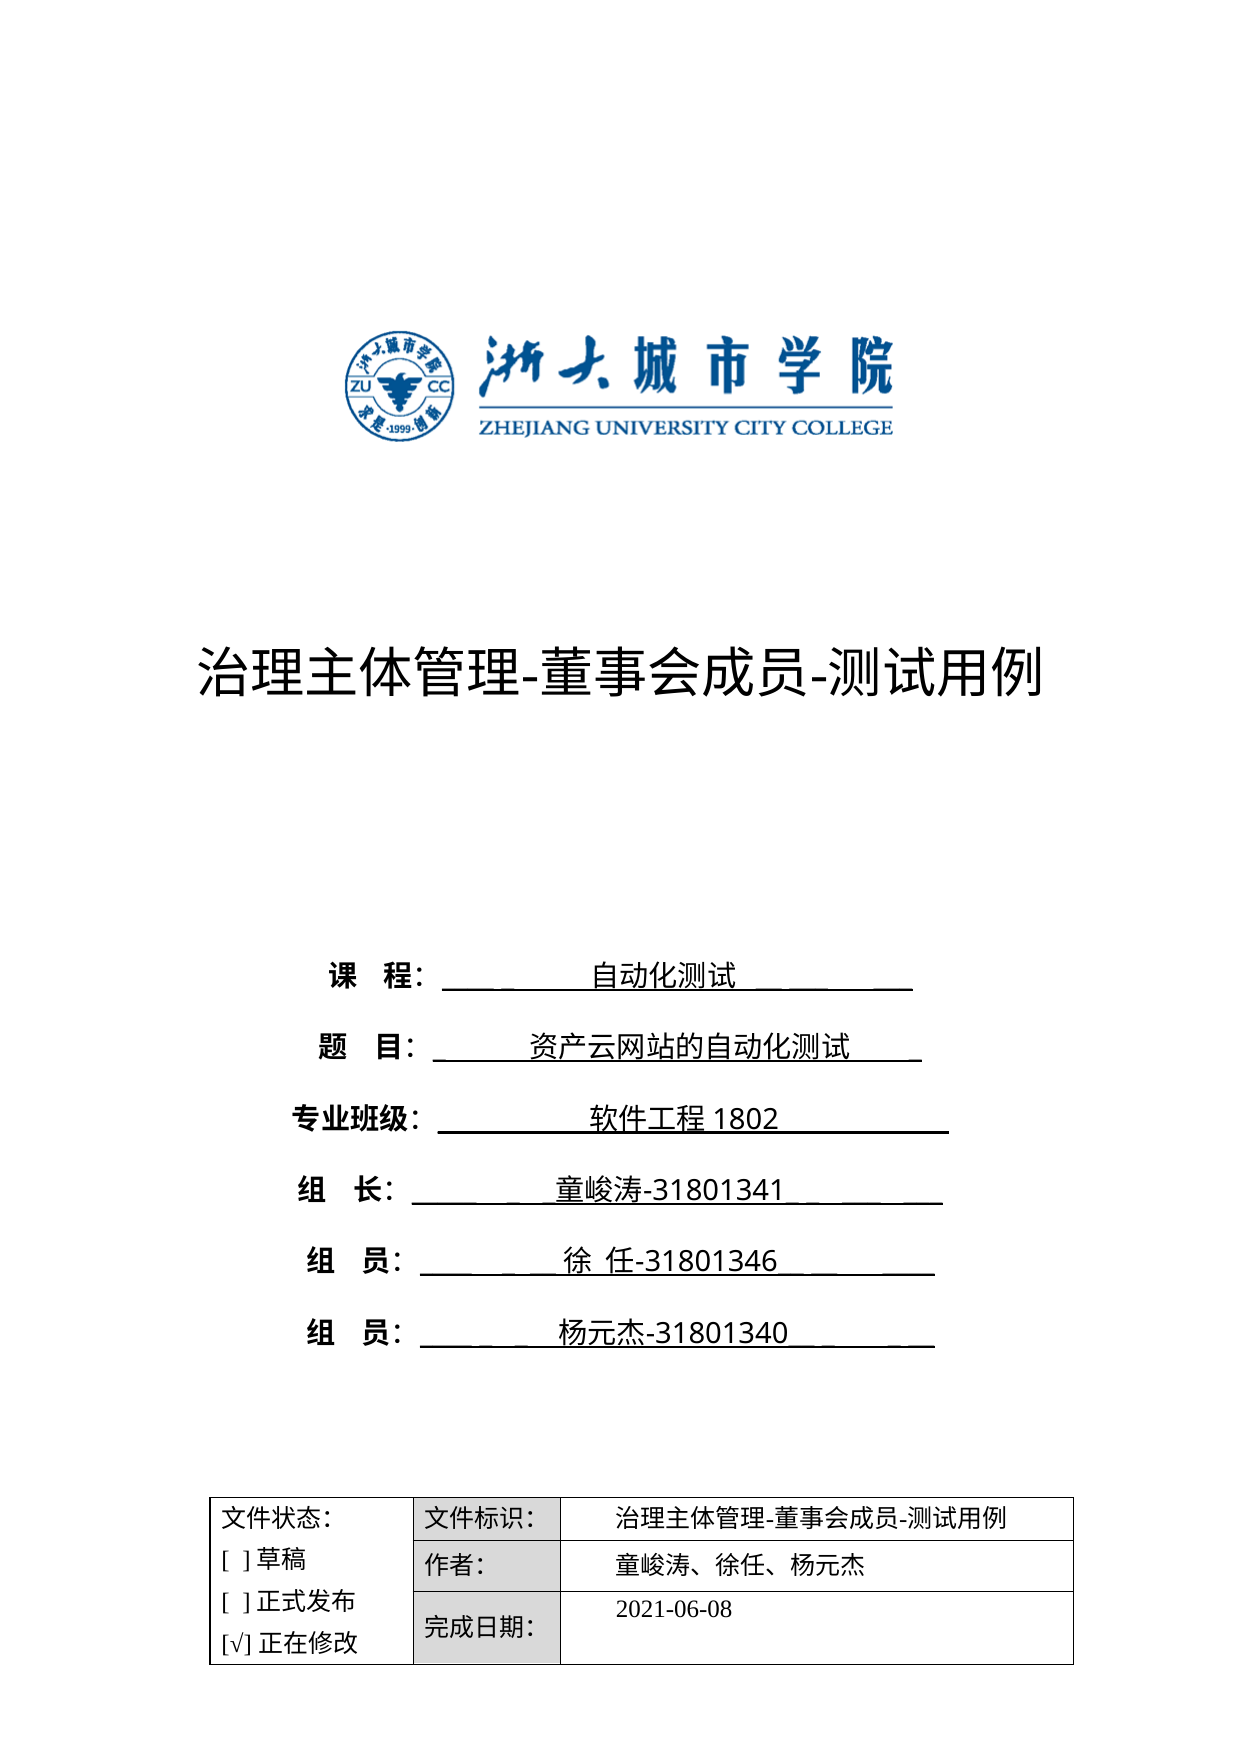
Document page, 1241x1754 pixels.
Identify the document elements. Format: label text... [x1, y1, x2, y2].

table_header 文件状态： [ ] 草稿 [ ] 正式发布 [√] 正在修改 [211, 1498, 413, 1663]
text 专业班级：____ _ __软件工程 1802______ ___ [187, 1084, 1053, 1149]
table_cell 2021-06-08 [561, 1592, 1073, 1663]
text 组 长：_____ _ _童峻涛-31801341_ _ ___ ___ [187, 1155, 1053, 1220]
text 组 员：____ _ _ 杨元杰-31801340__ _ _ __ [187, 1298, 1053, 1363]
table_header 文件标识： [414, 1498, 560, 1540]
text 题 目：_ 资产云网站的自动化测试 _ [187, 1013, 1053, 1078]
table_header 治理主体管理-董事会成员-测试用例 [561, 1498, 1073, 1540]
table_cell 童峻涛、徐任、杨元杰 [561, 1541, 1073, 1591]
picture [338, 307, 902, 467]
text 治理主体管理-董事会成员-测试用例 [187, 620, 1053, 717]
table_cell 完成日期： [414, 1592, 560, 1663]
table_cell 作者： [414, 1541, 560, 1591]
text 课 程：____ _ 自动化测试 __ ___ ___ [187, 941, 1053, 1006]
text 组 员：____ _ __ 徐 任-31801346__ __ ____ [187, 1227, 1053, 1292]
